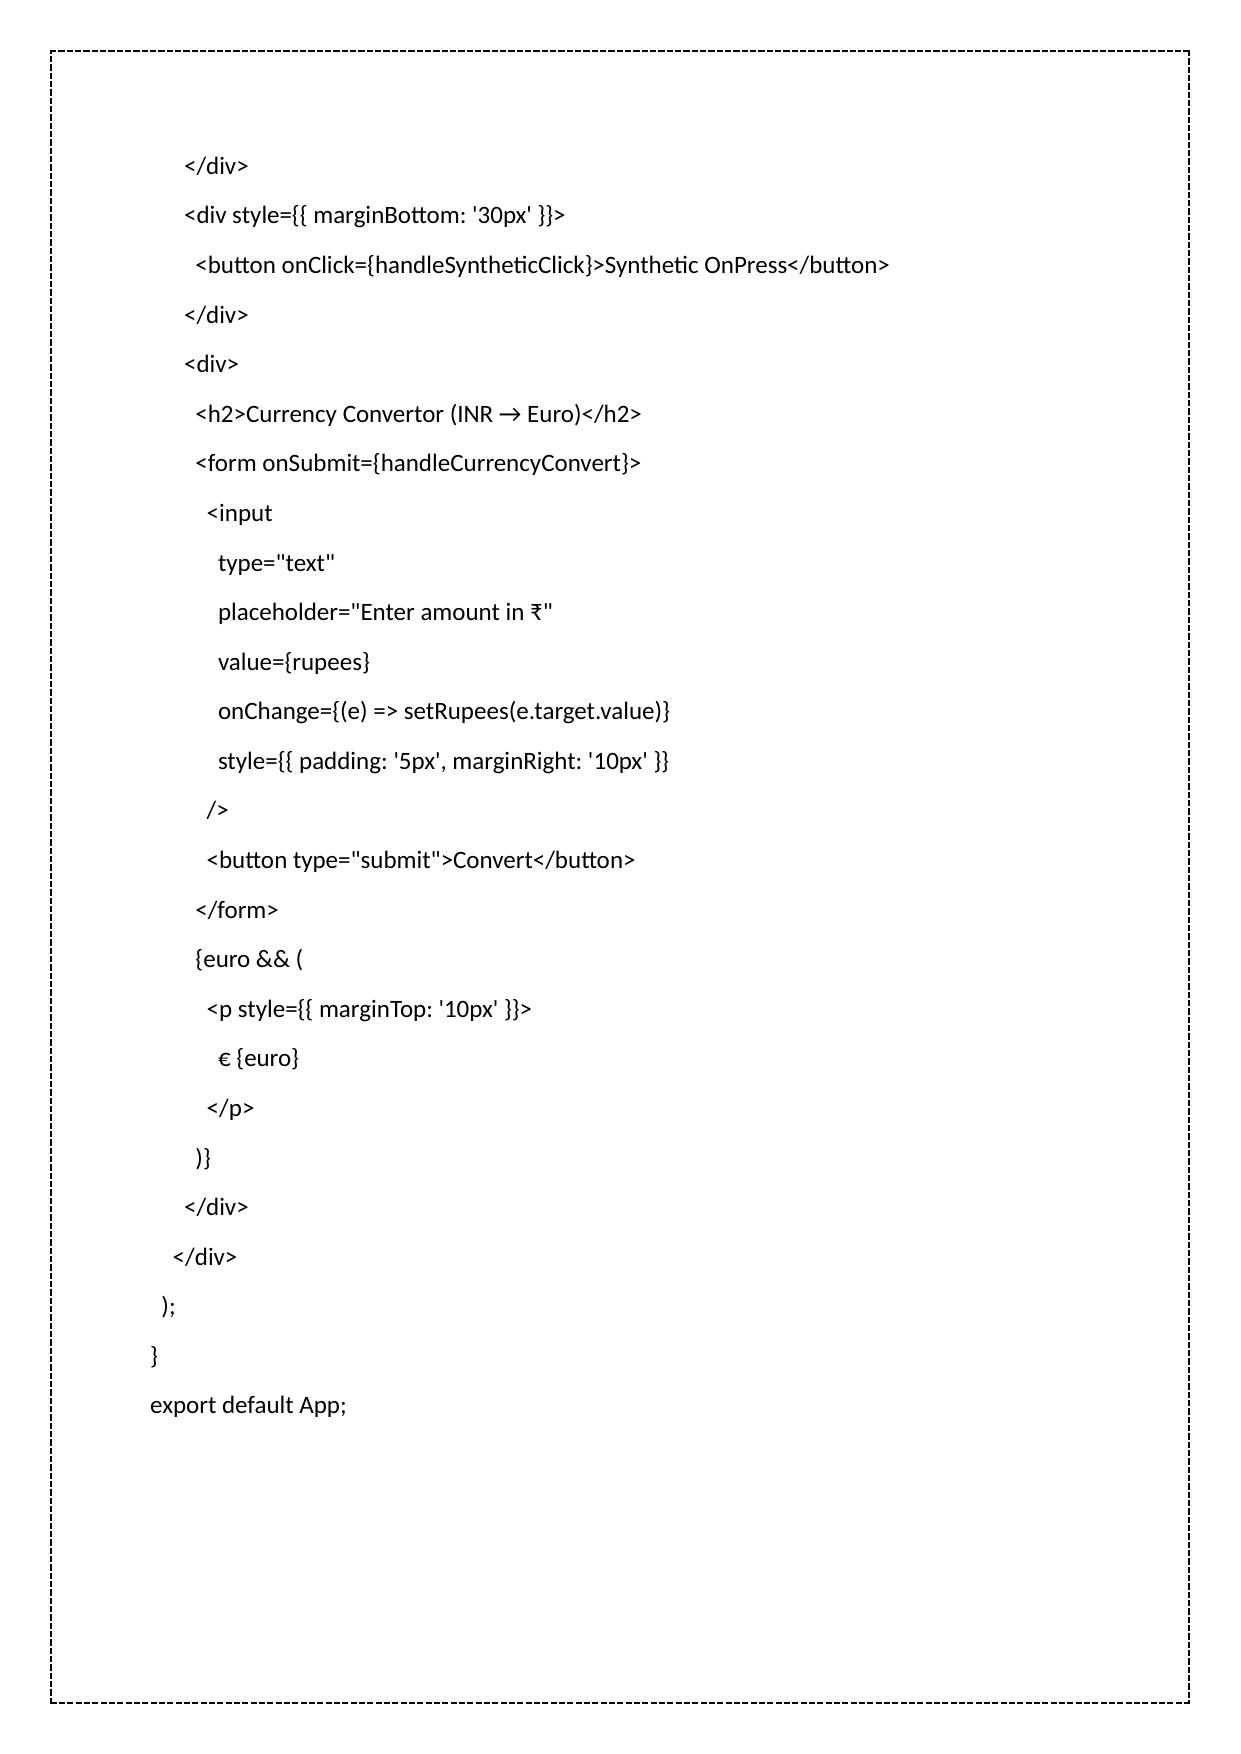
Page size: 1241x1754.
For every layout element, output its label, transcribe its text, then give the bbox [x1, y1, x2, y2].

text value={rupees} [150, 646, 1090, 676]
text <div> [150, 348, 1090, 379]
text <div style={{ marginBottom: '30px' }}> [150, 199, 1090, 230]
text type="text" [150, 547, 1090, 577]
text </div> [150, 1241, 1090, 1271]
text style={{ padding: '5px', marginRight: '10px' }} [150, 745, 1090, 776]
text <input [150, 497, 1090, 528]
text {euro && ( [150, 943, 1090, 974]
text onChange={(e) => setRupees(e.target.value)} [150, 695, 1090, 726]
text </form> [150, 894, 1090, 924]
text )} [150, 1142, 1090, 1172]
text /> [150, 794, 1090, 825]
text <button type="submit">Convert</button> [150, 844, 1090, 875]
text } [150, 1340, 1090, 1371]
text <form onSubmit={handleCurrencyConvert}> [150, 447, 1090, 478]
text <button onClick={handleSyntheticClick}>Synthetic OnPress</button> [150, 249, 1090, 280]
text <h2>Currency Convertor (INR → Euro)</h2> [150, 398, 1090, 428]
text </p> [150, 1092, 1090, 1123]
text </div> [150, 1191, 1090, 1222]
text export default App; [150, 1389, 1090, 1420]
text € {euro} [150, 1042, 1090, 1073]
text placeholder="Enter amount in ₹" [150, 596, 1090, 627]
text <p style={{ marginTop: '10px' }}> [150, 993, 1090, 1023]
text </div> [150, 299, 1090, 329]
text ); [150, 1290, 1090, 1321]
text </div> [150, 150, 1090, 181]
